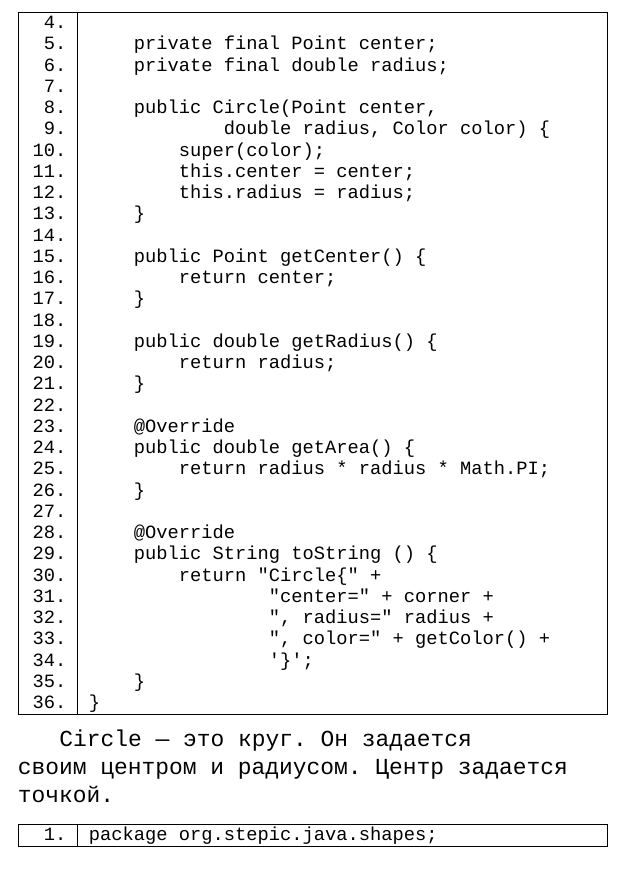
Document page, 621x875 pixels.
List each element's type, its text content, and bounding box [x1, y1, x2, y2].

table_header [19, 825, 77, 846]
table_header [78, 825, 607, 846]
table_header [78, 13, 607, 714]
text Circle — это круг. Он задается своим центром и радиусом. Центр задается точкой. [18, 728, 608, 809]
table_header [19, 13, 77, 714]
